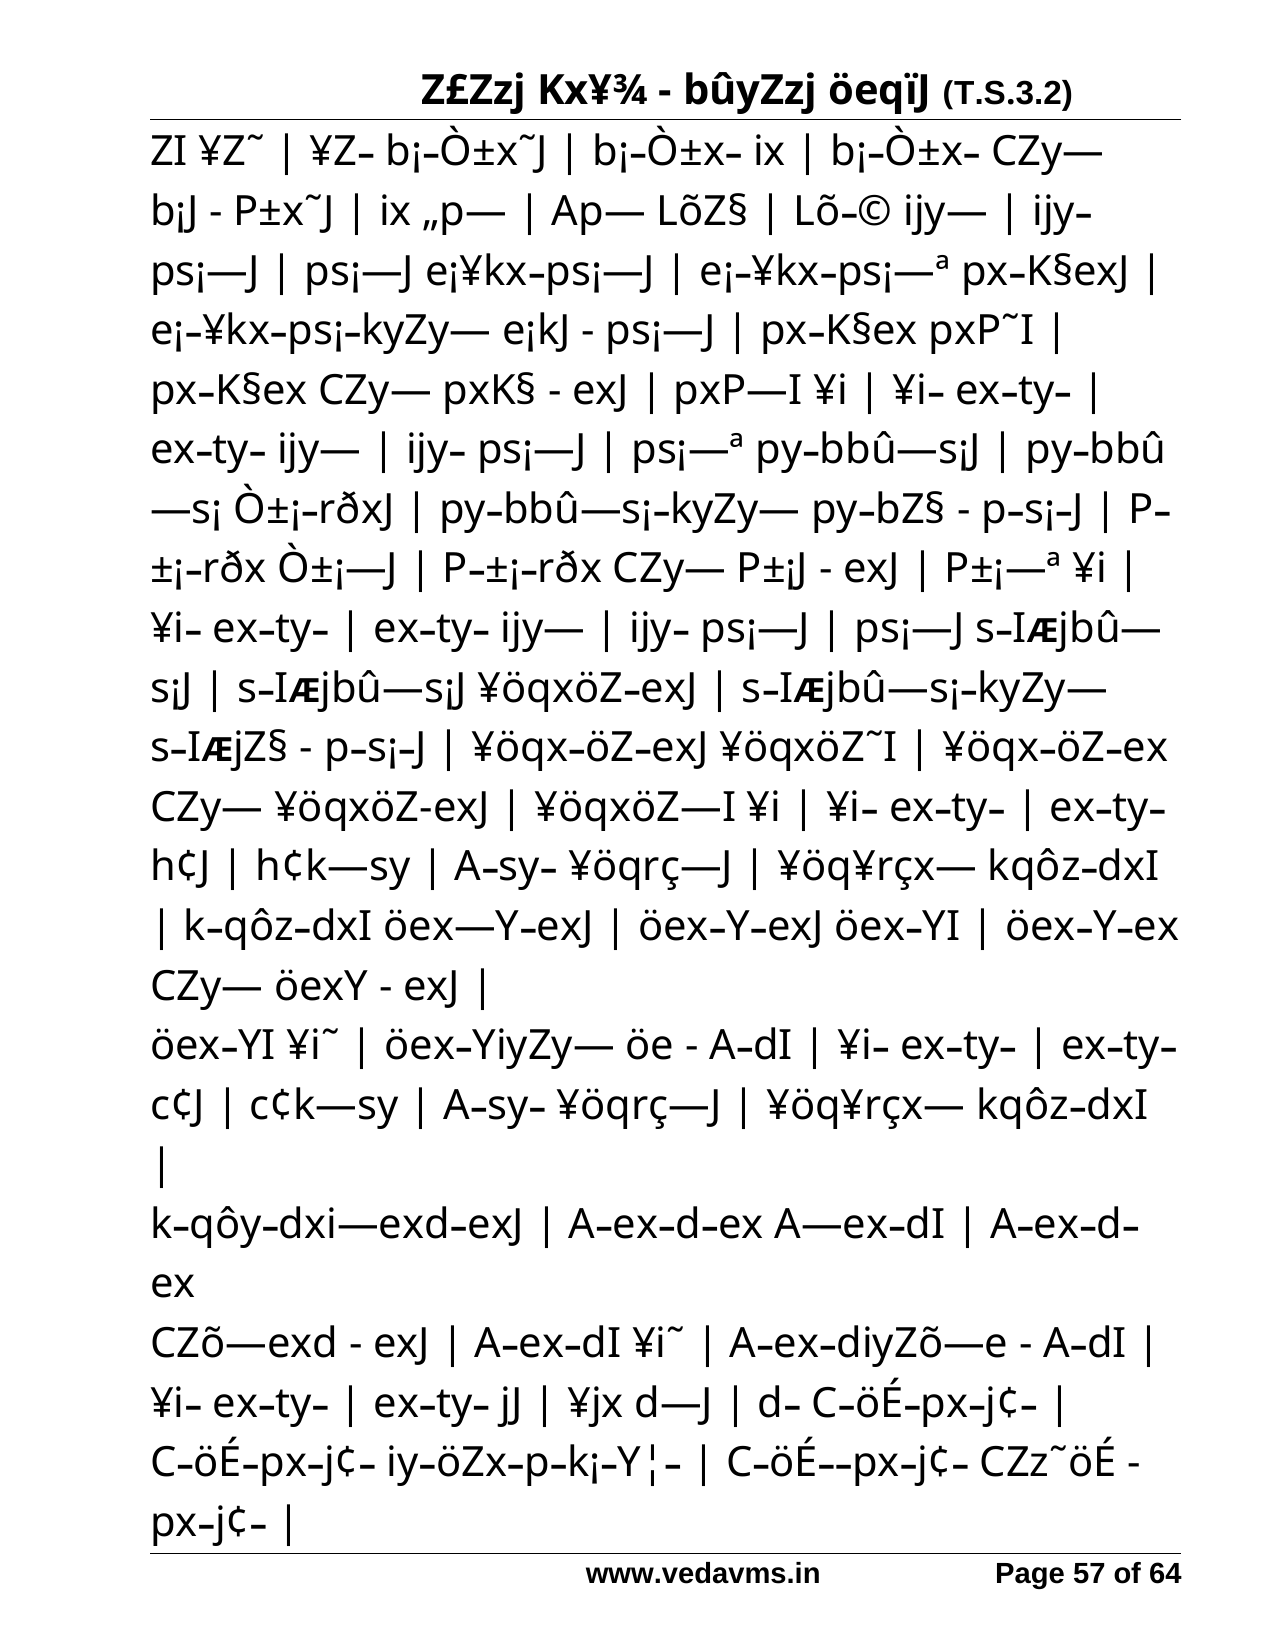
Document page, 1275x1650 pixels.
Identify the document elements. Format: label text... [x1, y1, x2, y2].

text k–qôy–dxi—exd–exJ | A–ex–d–ex A—ex–dI | A–ex–d–ex [150, 1294, 1181, 1410]
text s–IÆjZ§ - p–s¡–J | ¥öqx–öZ–exJ ¥öqxöZ˜I | ¥öqx–öZ–ex CZy— ¥öqxöZ-exJ | ¥öqxöZ—I ¥i | ¥i– ex–ty– | ex–ty– h¢J | h¢k—sy | A–sy– ¥öqrç—J | ¥öq¥rçx— kqôz–dxI | k–qôz–dxI öex—Y–exJ | öex–Y–exJ öex–YI | öex–Y–ex CZy— öexY - exJ | [150, 817, 1181, 1112]
text öex–YI ¥i˜ | öex–YiyZy— öe - A–dI | ¥i– ex–ty– | ex–ty– c¢J | c¢k—sy | A–sy– ¥öqrç—J | ¥öq¥rçx— kqôz–dxI | [150, 1115, 1181, 1291]
text ZI ¥Z˜ | ¥Z– b¡–Ò±x˜J | b¡–Ò±x– ix | b¡–Ò±x– CZy— [150, 221, 1181, 278]
text b¡J - P±x˜J | ix „p— | Ap— LõZ§ | Lõ–© ijy— | ijy– ps¡—J | ps¡—J e¡¥kx–ps¡—J | e¡–¥kx–ps¡—ª px–K§exJ | [150, 281, 1181, 397]
text T.S.3.2.10.2 - Kramam [150, 181, 1150, 219]
text ex–ty– ijy— | ijy– ps¡—J | ps¡—ª py–bbû—s¡J | py–bbû—s¡ Ò±¡–rðxJ | py–bbû—s¡–kyZy— py–bZ§ - p–s¡–J | P–±¡–rðx Ò±¡—J | P–±¡–rðx CZy— P±¡J - exJ | P±¡—ª ¥i | [150, 519, 1181, 695]
text e¡–¥kx–ps¡–kyZy— e¡kJ - ps¡—J | px–K§ex pxP˜I | [150, 400, 1181, 457]
text px–K§ex CZy— pxK§ - exJ | pxP—I ¥i | ¥i– ex–ty– | [150, 459, 1181, 516]
text CZõ—exd - exJ | A–ex–dI ¥i˜ | A–ex–diyZõ—e - A–dI | [150, 1413, 1181, 1469]
text k–±–sû– ZI | 42 (50/67) [150, 121, 1181, 178]
text ¥i– ex–ty– | ex–ty– ijy— | ijy– ps¡—J | ps¡—J s–IÆjbû—s¡J | s–IÆjbû—s¡J ¥öqxöZ–exJ | s–IÆjbû—s¡–kyZy— [150, 698, 1181, 814]
text ¥i– ex–ty– | ex–ty– jJ | ¥jx d—J | d– C–öÉ–px–j¢– | [150, 1472, 1181, 1529]
